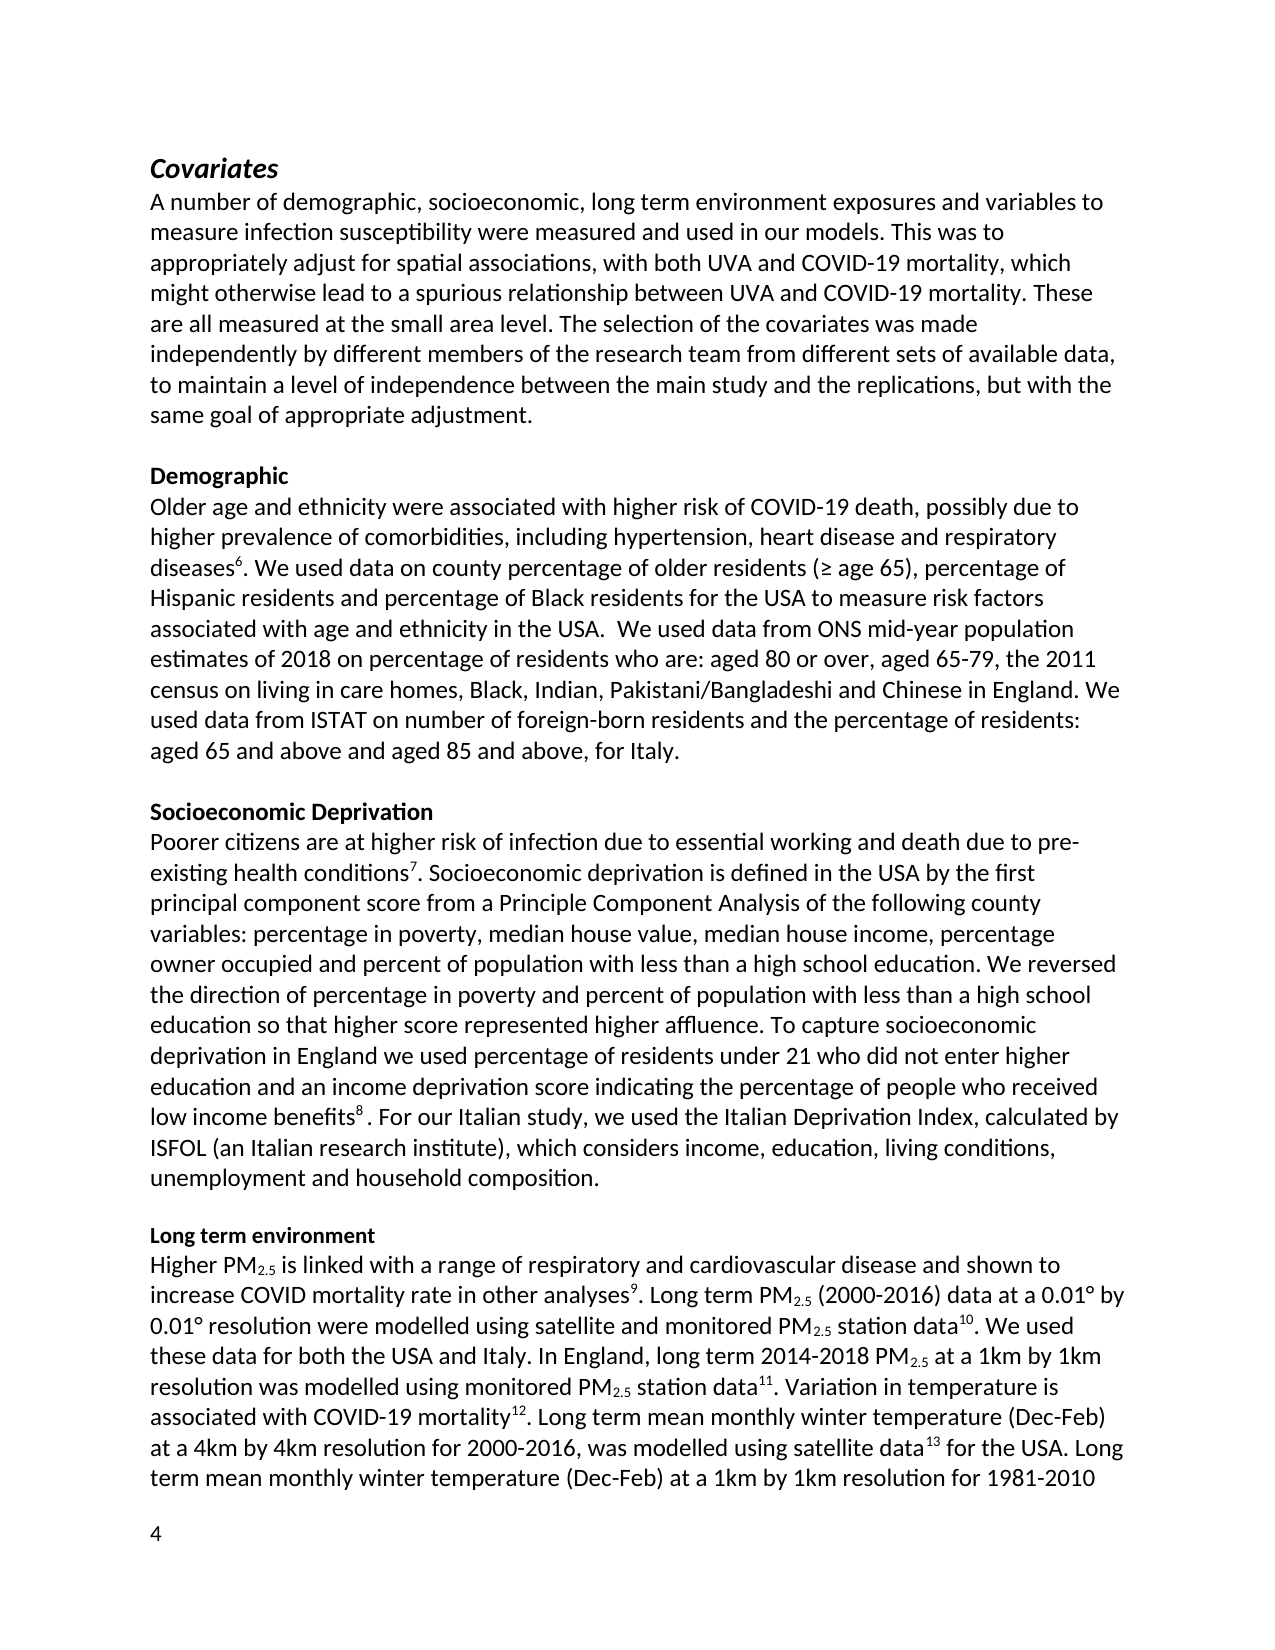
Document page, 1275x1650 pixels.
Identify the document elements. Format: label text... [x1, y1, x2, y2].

text Older age and ethnicity were associated with higher risk of COVID-19 death, possibly due to higher prevalence of comorbidities, including hypertension, heart disease and respiratory diseases. We used data on county percentage of older residents (≥ age 65), percentage of Hispanic residents and percentage of Black residents for the USA to measure risk factors associated with age and ethnicity in the USA. We used data from ONS mid-year population estimates of 2018 on percentage of residents who are: aged 80 or over, aged 65-79, the 2011 census on living in care homes, Black, Indian, Pakistani/Bangladeshi and Chinese in England. We used data from ISTAT on number of foreign-born residents and the percentage of residents: aged 65 and above and aged 85 and above, for Italy. [150, 491, 1125, 766]
text Demographic [150, 460, 1125, 491]
text Covariates [150, 150, 1125, 186]
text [150, 1249, 1125, 1493]
text Socioeconomic Deprivation [150, 796, 1125, 827]
text Poorer citizens are at higher risk of infection due to essential working and death due to pre-existing health conditions. Socioeconomic deprivation is defined in the USA by the first principal component score from a Principle Component Analysis of the following county variables: percentage in poverty, median house value, median house income, percentage owner occupied and percent of population with less than a high school education. We reversed the direction of percentage in poverty and percent of population with less than a high school education so that higher score represented higher affluence. To capture socioeconomic deprivation in England we used percentage of residents under 21 who did not enter higher education and an income deprivation score indicating the percentage of people who received low income benefits . For our Italian study, we used the Italian Deprivation Index, calculated by ISFOL (an Italian research institute), which considers income, education, living conditions, unemployment and household composition. [150, 827, 1125, 1193]
text Long term environment [150, 1221, 1125, 1249]
text A number of demographic, socioeconomic, long term environment exposures and variables to measure infection susceptibility were measured and used in our models. This was to appropriately adjust for spatial associations, with both UVA and COVID-19 mortality, which might otherwise lead to a spurious relationship between UVA and COVID-19 mortality. These are all measured at the small area level. The selection of the covariates was made independently by different members of the research team from different sets of available data, to maintain a level of independence between the main study and the replications, but with the same goal of appropriate adjustment. [150, 186, 1125, 430]
